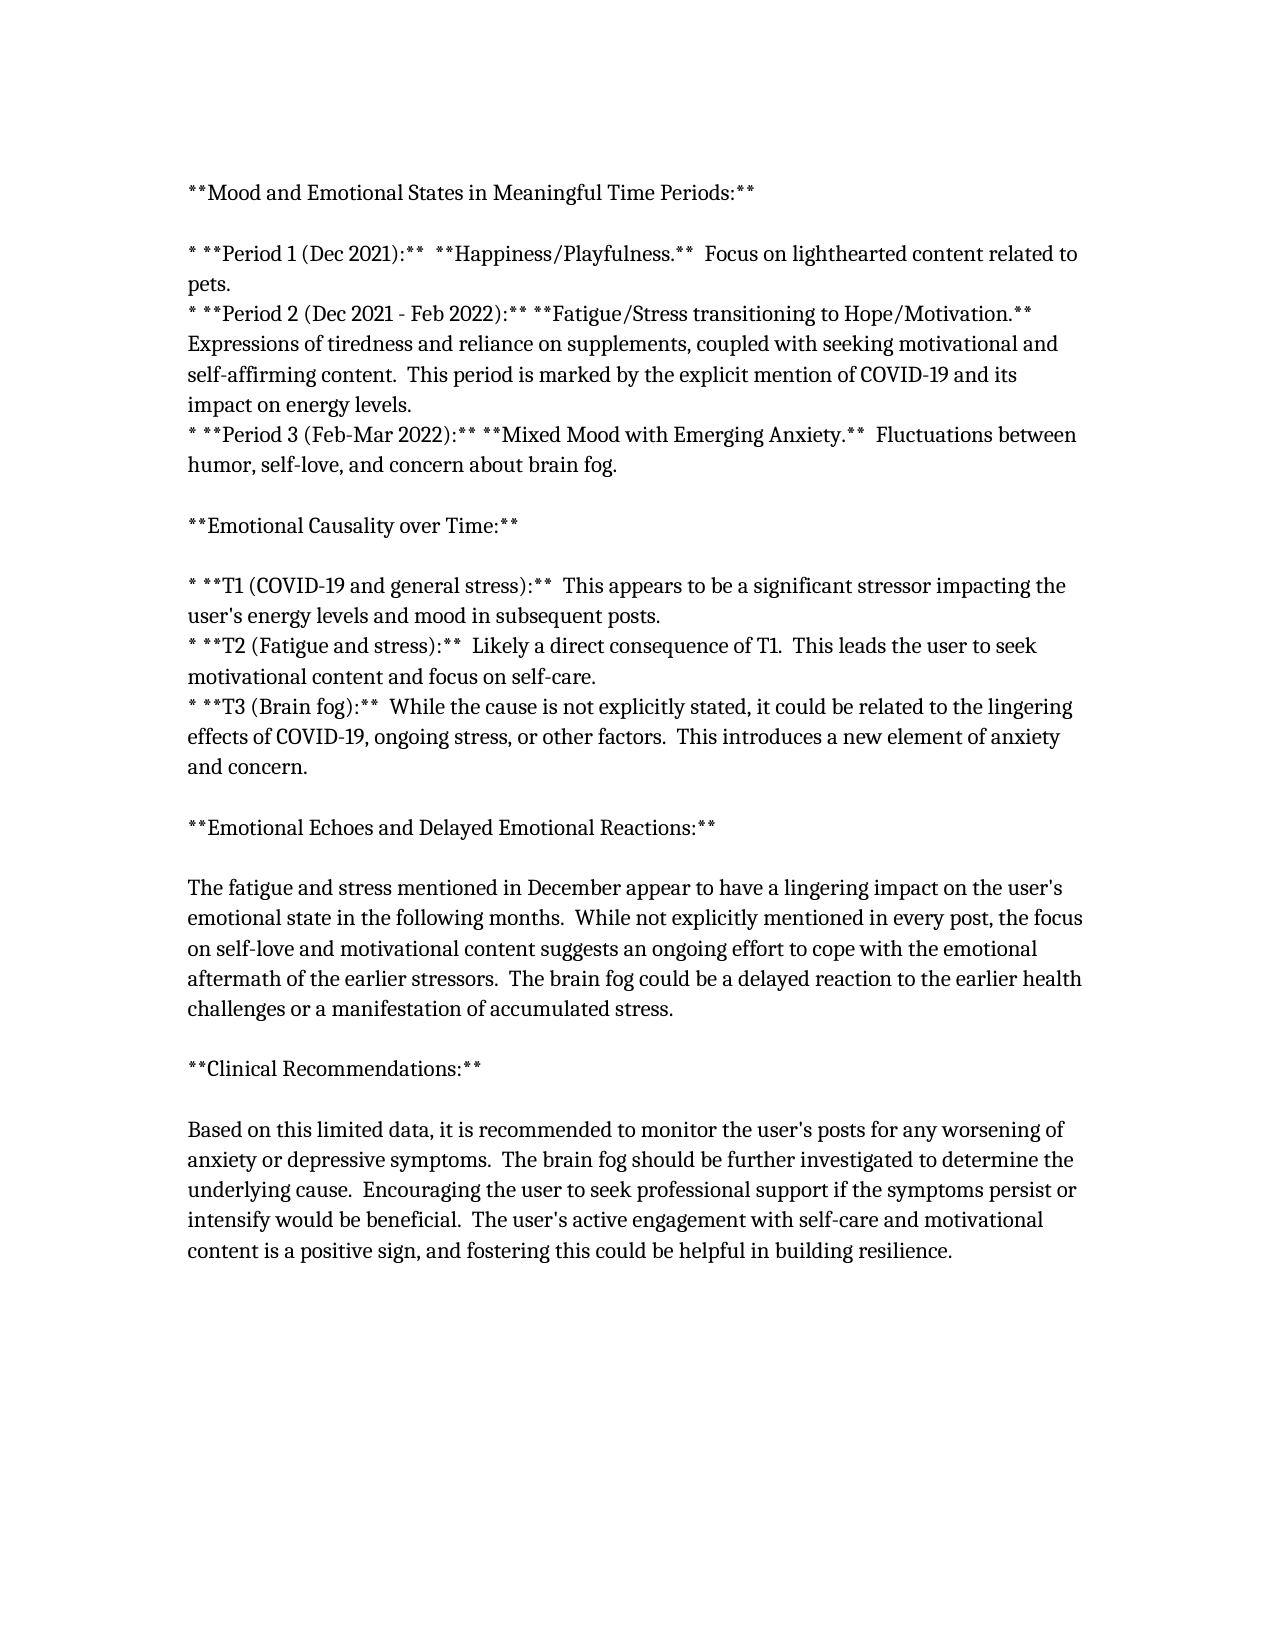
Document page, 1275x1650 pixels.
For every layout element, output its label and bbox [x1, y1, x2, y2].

text [187, 150, 1087, 1294]
